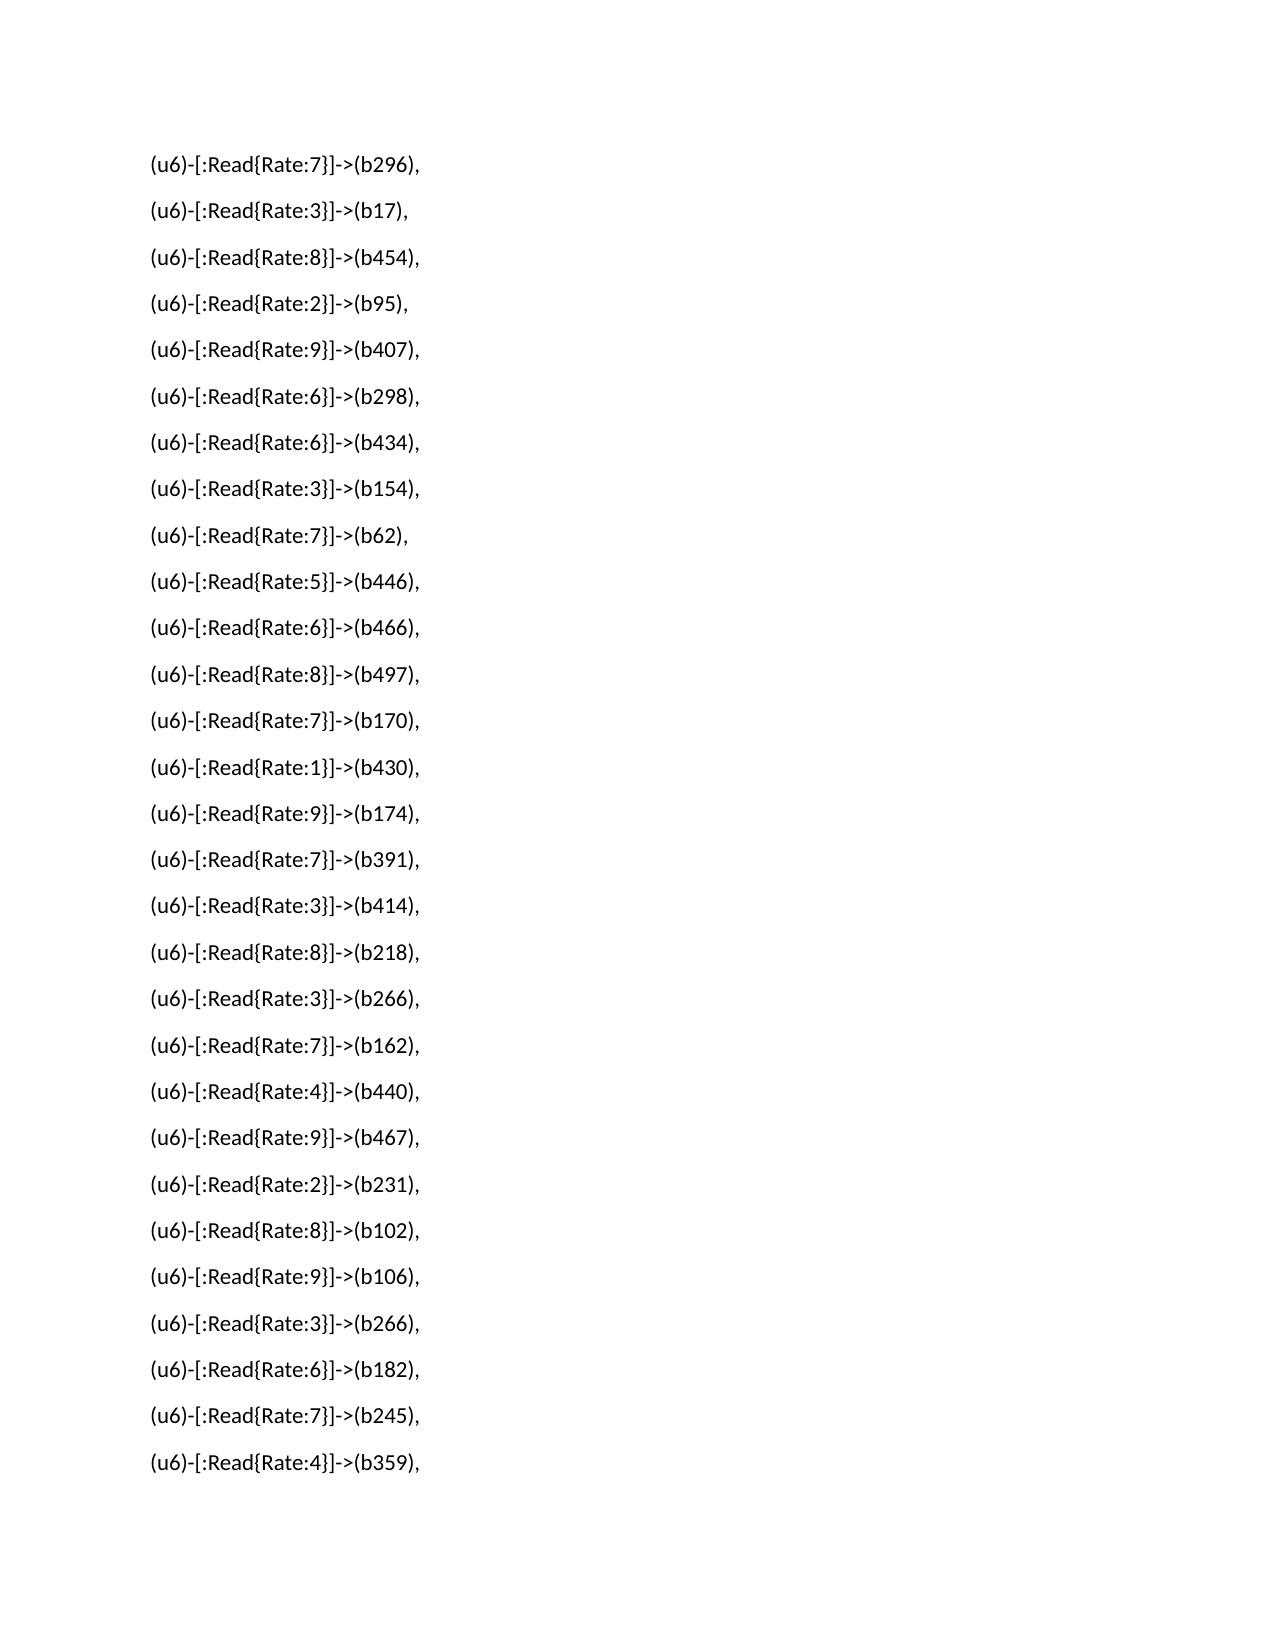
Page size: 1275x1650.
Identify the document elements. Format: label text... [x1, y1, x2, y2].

text (u6)-[:Read{Rate:3}]->(b17), [150, 196, 1125, 224]
text (u6)-[:Read{Rate:1}]->(b430), [150, 753, 1125, 781]
text (u6)-[:Read{Rate:6}]->(b182), [150, 1355, 1125, 1383]
text (u6)-[:Read{Rate:9}]->(b174), [150, 799, 1125, 827]
text (u6)-[:Read{Rate:7}]->(b170), [150, 706, 1125, 734]
text (u6)-[:Read{Rate:3}]->(b414), [150, 892, 1125, 920]
text (u6)-[:Read{Rate:7}]->(b296), [150, 150, 1125, 178]
text (u6)-[:Read{Rate:4}]->(b440), [150, 1077, 1125, 1105]
text (u6)-[:Read{Rate:8}]->(b102), [150, 1216, 1125, 1244]
text (u6)-[:Read{Rate:7}]->(b62), [150, 521, 1125, 549]
text (u6)-[:Read{Rate:7}]->(b162), [150, 1031, 1125, 1059]
text (u6)-[:Read{Rate:6}]->(b298), [150, 382, 1125, 410]
text (u6)-[:Read{Rate:7}]->(b245), [150, 1402, 1125, 1429]
text (u6)-[:Read{Rate:8}]->(b218), [150, 938, 1125, 966]
text (u6)-[:Read{Rate:7}]->(b391), [150, 845, 1125, 873]
text (u6)-[:Read{Rate:3}]->(b154), [150, 474, 1125, 502]
text (u6)-[:Read{Rate:9}]->(b467), [150, 1123, 1125, 1151]
text (u6)-[:Read{Rate:9}]->(b407), [150, 335, 1125, 363]
text (u6)-[:Read{Rate:2}]->(b95), [150, 289, 1125, 317]
text (u6)-[:Read{Rate:6}]->(b434), [150, 428, 1125, 456]
text (u6)-[:Read{Rate:5}]->(b446), [150, 567, 1125, 595]
text (u6)-[:Read{Rate:4}]->(b359), [150, 1448, 1125, 1476]
text (u6)-[:Read{Rate:8}]->(b497), [150, 660, 1125, 688]
text (u6)-[:Read{Rate:8}]->(b454), [150, 243, 1125, 271]
text (u6)-[:Read{Rate:6}]->(b466), [150, 613, 1125, 642]
text (u6)-[:Read{Rate:3}]->(b266), [150, 1309, 1125, 1337]
text (u6)-[:Read{Rate:9}]->(b106), [150, 1262, 1125, 1291]
text (u6)-[:Read{Rate:3}]->(b266), [150, 984, 1125, 1012]
text (u6)-[:Read{Rate:2}]->(b231), [150, 1170, 1125, 1198]
